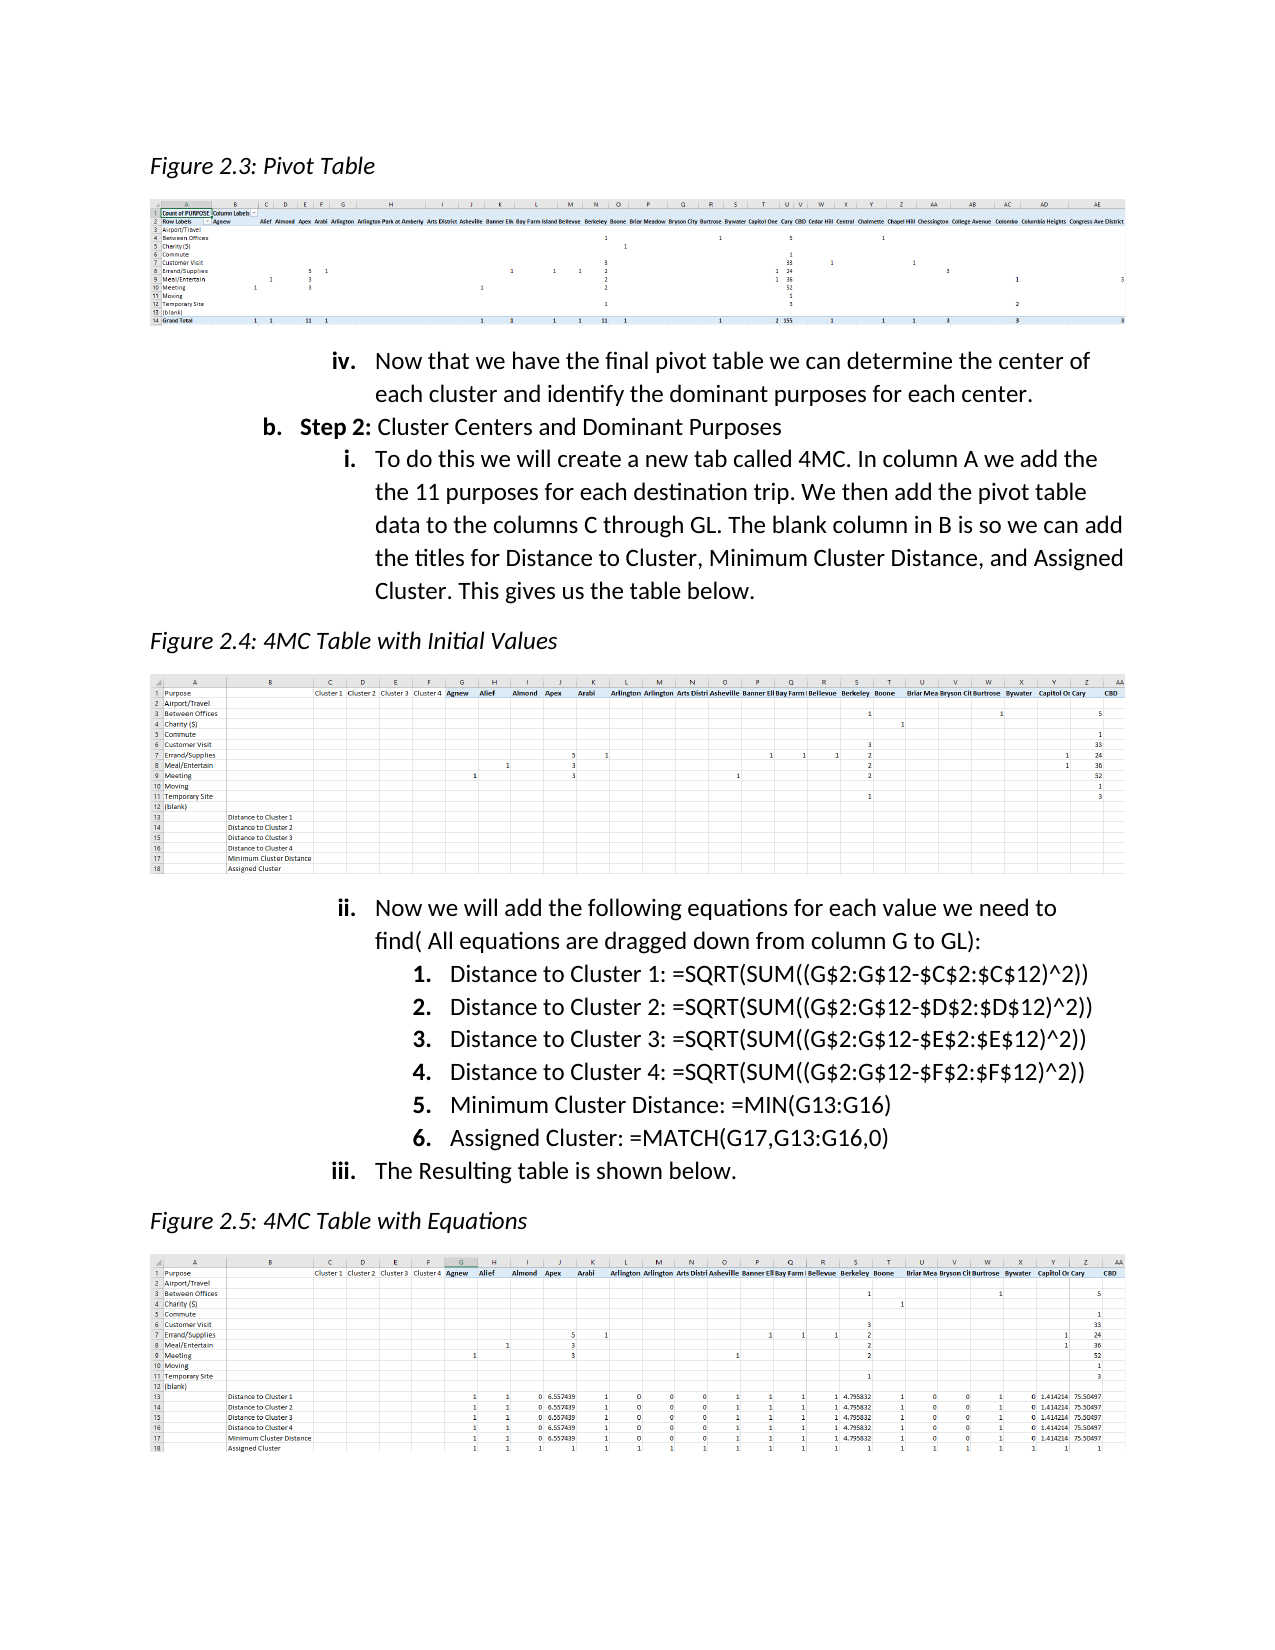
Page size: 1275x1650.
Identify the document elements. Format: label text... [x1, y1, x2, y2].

text Figure 2.3: Pivot Table [150, 150, 1125, 181]
list Distance to Cluster 2: =SQRT(SUM((G$2:G$12-$D$2:$D$12)^2)) [412, 991, 1125, 1021]
list Minimum Cluster Distance: =MIN(G13:G16) [412, 1089, 1125, 1120]
picture [150, 199, 1125, 326]
list To do this we will create a new tab called 4MC. In column A we add the the 11 purposes for each destination trip. We then add the pivot table data to the columns C through GL. The blank column in B is so we can add the titles for Distance to Cluster, Minimum Cluster Distance, and Assigned Cluster. This gives us the table below. [356, 443, 1125, 606]
list Assigned Cluster: =MATCH(G17,G13:G16,0) [412, 1122, 1125, 1153]
text Figure 2.4: 4MC Table with Initial Values [150, 625, 1125, 655]
list Now that we have the final pivot table we can determine the center of each cluster and identify the dominant purposes for each center. [356, 345, 1125, 408]
list Distance to Cluster 1: =SQRT(SUM((G$2:G$12-$C$2:$C$12)^2)) [412, 958, 1125, 988]
picture [150, 1254, 1125, 1452]
text Figure 2.5: 4MC Table with Equations [150, 1205, 1125, 1235]
list Distance to Cluster 3: =SQRT(SUM((G$2:G$12-$E$2:$E$12)^2)) [412, 1024, 1125, 1054]
list The Resulting table is shown below. [356, 1155, 1125, 1186]
list Now we will add the following equations for each value we need to find( All equations are dragged down from column G to GL): [356, 892, 1125, 955]
picture [150, 674, 1125, 874]
list Distance to Cluster 4: =SQRT(SUM((G$2:G$12-$F$2:$F$12)^2)) [412, 1057, 1125, 1087]
list Step 2: Cluster Centers and Dominant Purposes [262, 411, 1125, 441]
